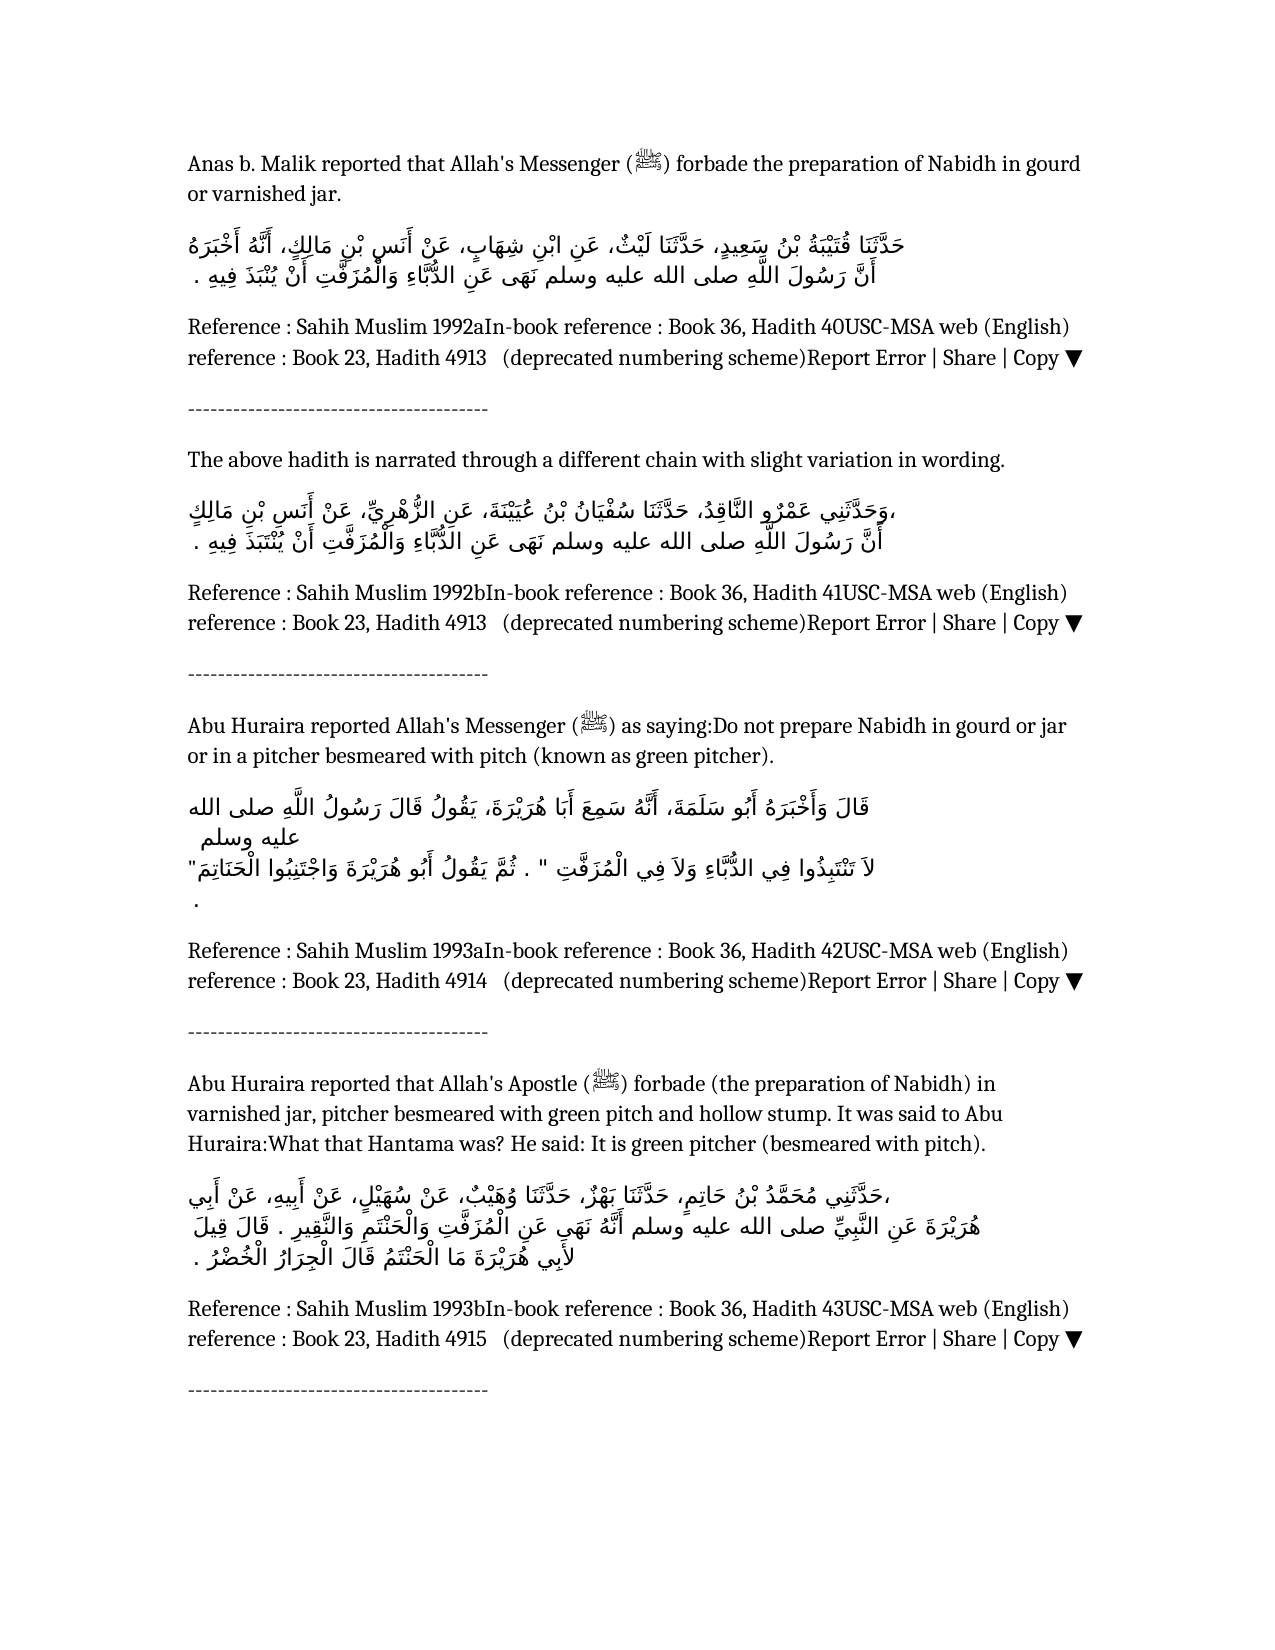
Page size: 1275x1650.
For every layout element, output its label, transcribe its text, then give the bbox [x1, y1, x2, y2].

text Abu Huraira reported Allah's Messenger (ﷺ) as saying:Do not prepare Nabidh in gourd or jar or in a pitcher besmeared with pitch (known as green pitcher). [187, 712, 1087, 769]
text Anas b. Malik reported that Allah's Messenger (ﷺ) forbade the preparation of Nabidh in gourd or varnished jar. [187, 150, 1087, 207]
text Reference : Sahih Muslim 1993bIn-book reference : Book 36, Hadith 43USC-MSA web (English) reference : Book 23, Hadith 4915 (deprecated numbering scheme)Report Error | Share | Copy ▼ [187, 1295, 1087, 1352]
text Reference : Sahih Muslim 1993aIn-book reference : Book 36, Hadith 42USC-MSA web (English) reference : Book 23, Hadith 4914 (deprecated numbering scheme)Report Error | Share | Copy ▼ [187, 938, 1087, 994]
text Reference : Sahih Muslim 1992bIn-book reference : Book 36, Hadith 41USC-MSA web (English) reference : Book 23, Hadith 4913 (deprecated numbering scheme)Report Error | Share | Copy ▼ [187, 580, 1087, 636]
text Abu Huraira reported that Allah's Apostle (ﷺ) forbade (the preparation of Nabidh) in varnished jar, pitcher besmeared with green pitch and hollow stump. It was said to Abu Huraira:What that Hantama was? He said: It is green pitcher (besmeared with pitch). [187, 1070, 1087, 1158]
text Reference : Sahih Muslim 1992aIn-book reference : Book 36, Hadith 40USC-MSA web (English) reference : Book 23, Hadith 4913 (deprecated numbering scheme)Report Error | Share | Copy ▼ [187, 314, 1087, 371]
text حَدَّثَنِي مُحَمَّدُ بْنُ حَاتِمٍ، حَدَّثَنَا بَهْزٌ، حَدَّثَنَا وُهَيْبٌ، عَنْ سُهَيْلٍ، عَنْ أَبِيهِ، عَنْ أَبِي، هُرَيْرَةَ عَنِ النَّبِيِّ صلى الله عليه وسلم أَنَّهُ نَهَى عَنِ الْمُزَفَّتِ وَالْحَنْتَمِ وَالنَّقِيرِ ‏.‏ قَالَ قِيلَ لأَبِي هُرَيْرَةَ مَا الْحَنْتَمُ قَالَ الْجِرَارُ الْخُضْرُ ‏.‏ [187, 1182, 1087, 1271]
text وَحَدَّثَنِي عَمْرٌو النَّاقِدُ، حَدَّثَنَا سُفْيَانُ بْنُ عُيَيْنَةَ، عَنِ الزُّهْرِيِّ، عَنْ أَنَسِ بْنِ مَالِكٍ، أَنَّ رَسُولَ اللَّهِ صلى الله عليه وسلم نَهَى عَنِ الدُّبَّاءِ وَالْمُزَفَّتِ أَنْ يُنْتَبَذَ فِيهِ ‏.‏ [187, 497, 1087, 555]
text قَالَ وَأَخْبَرَهُ أَبُو سَلَمَةَ، أَنَّهُ سَمِعَ أَبَا هُرَيْرَةَ، يَقُولُ قَالَ رَسُولُ اللَّهِ صلى الله عليه وسلم ‏ "‏ لاَ تَنْتَبِذُوا فِي الدُّبَّاءِ وَلاَ فِي الْمُزَفَّتِ ‏"‏ ‏.‏ ثُمَّ يَقُولُ أَبُو هُرَيْرَةَ وَاجْتَنِبُوا الْحَنَاتِمَ ‏.‏ [187, 794, 1087, 913]
text ---------------------------------------- [187, 661, 1087, 687]
text ---------------------------------------- [187, 1019, 1087, 1046]
text ---------------------------------------- [187, 1377, 1087, 1403]
text The above hadith is narrated through a different chain with slight variation in wording. [187, 446, 1087, 473]
text حَدَّثَنَا قُتَيْبَةُ بْنُ سَعِيدٍ، حَدَّثَنَا لَيْثٌ، عَنِ ابْنِ شِهَابٍ، عَنْ أَنَسِ بْنِ مَالِكٍ، أَنَّهُ أَخْبَرَهُ أَنَّ رَسُولَ اللَّهِ صلى الله عليه وسلم نَهَى عَنِ الدُّبَّاءِ وَالْمُزَفَّتِ أَنْ يُنْبَذَ فِيهِ ‏.‏ [187, 232, 1087, 289]
text ---------------------------------------- [187, 395, 1087, 422]
